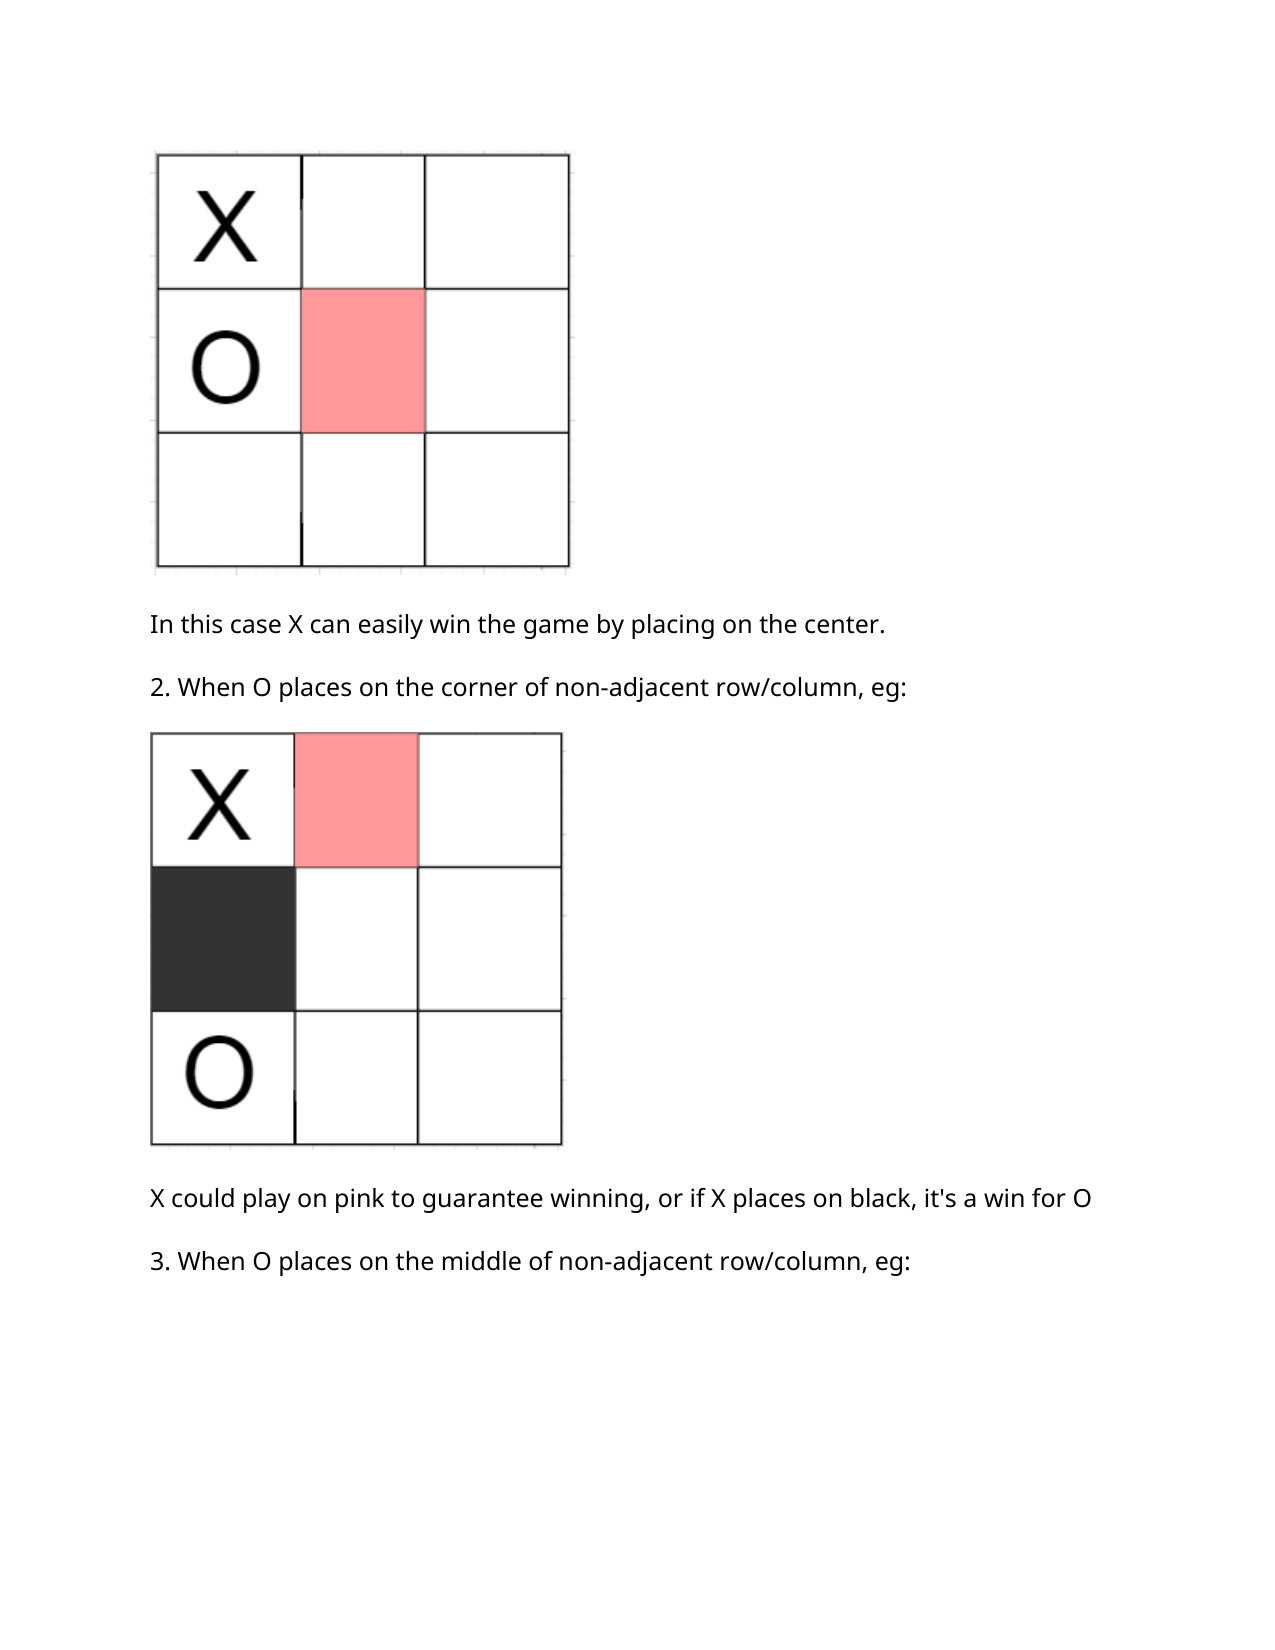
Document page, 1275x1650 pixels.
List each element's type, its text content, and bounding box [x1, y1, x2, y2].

text X could play on pink to guarantee winning, or if X places on black, it's a win for O [150, 1181, 1125, 1215]
text 3. When O places on the middle of non-adjacent row/column, eg: [150, 1244, 1125, 1278]
picture [150, 732, 567, 1150]
picture [150, 150, 575, 575]
text In this case X can easily win the game by placing on the center. [150, 606, 1125, 640]
text 2. When O places on the corner of non-adjacent row/column, eg: [150, 669, 1125, 704]
